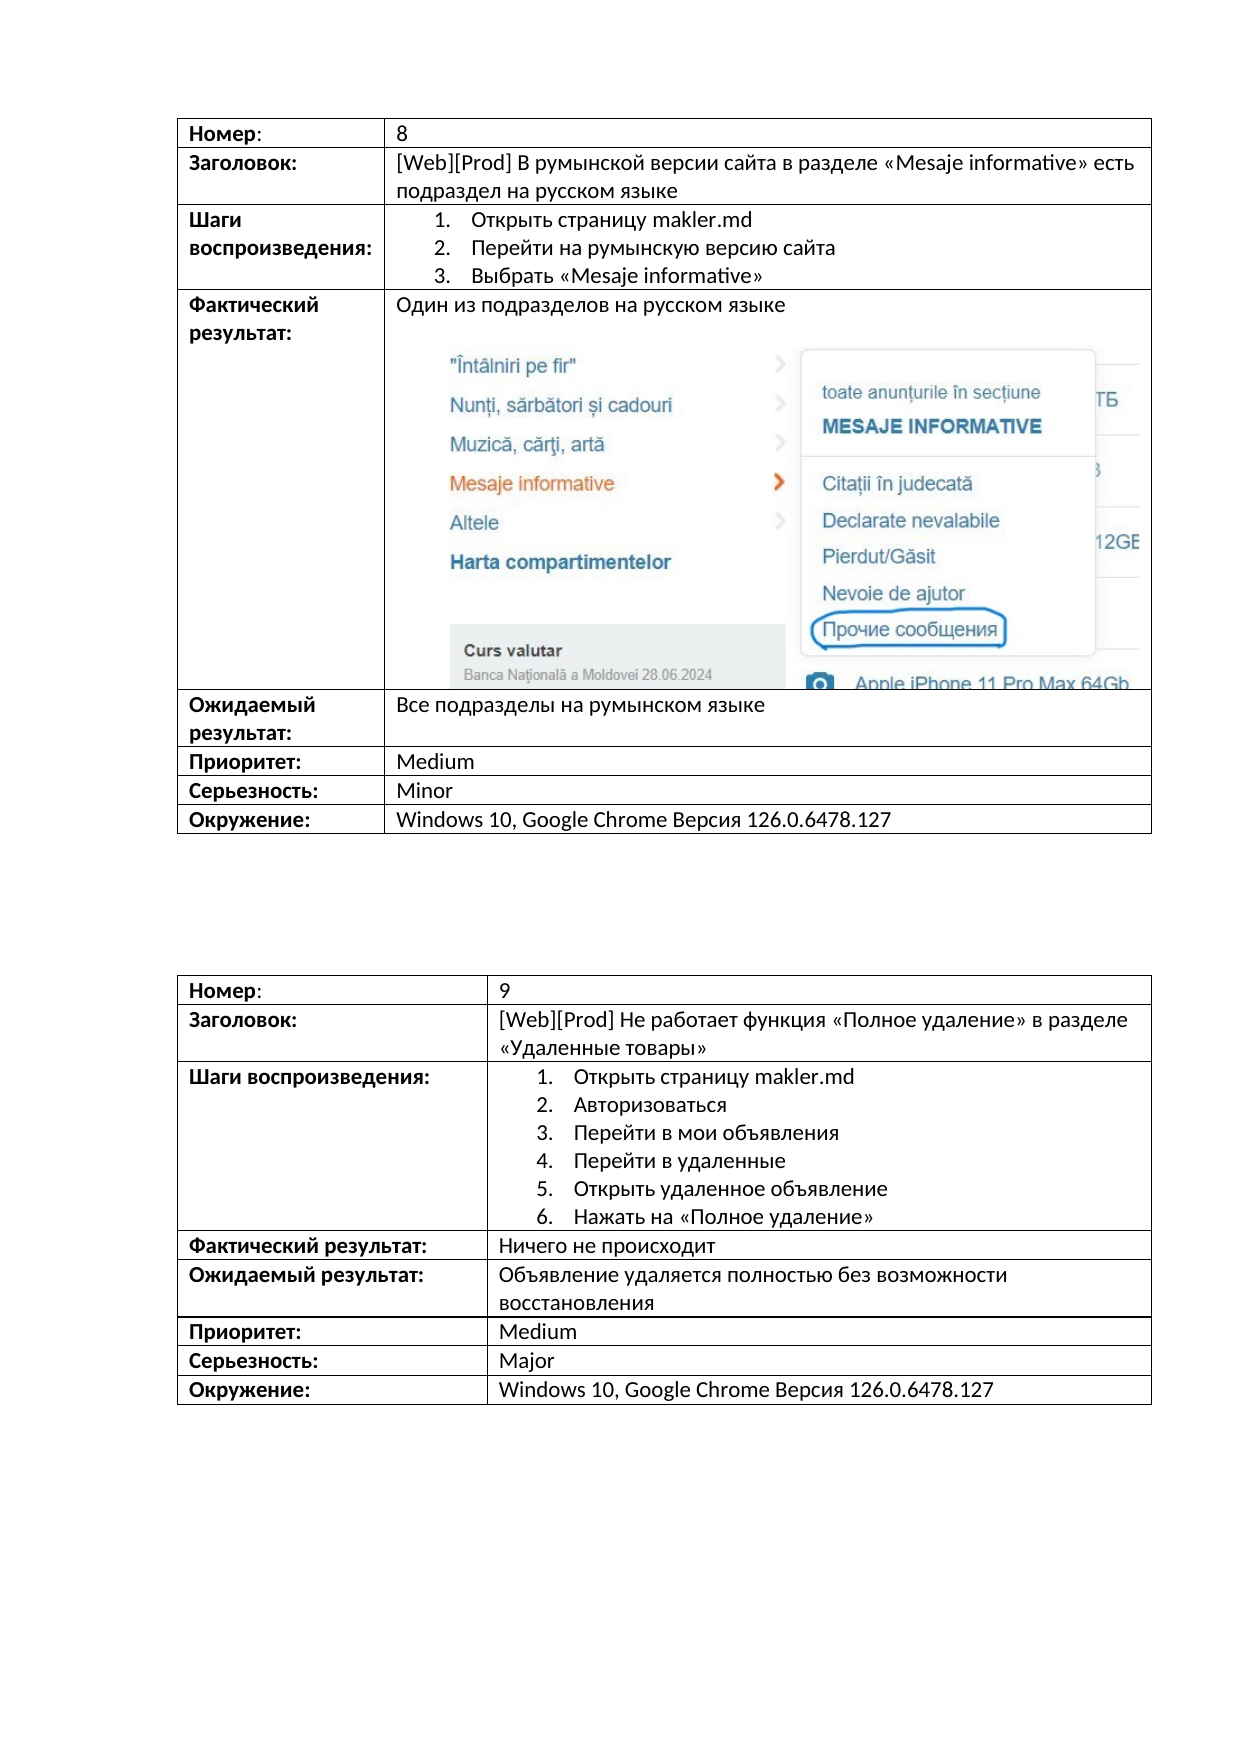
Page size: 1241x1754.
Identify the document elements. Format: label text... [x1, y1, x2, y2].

picture [396, 346, 1140, 689]
table_cell Приоритет: [178, 1318, 487, 1345]
table_cell [Web][Prod] Не работает функция «Полное удаление» в разделе «Удаленные товары» [488, 1005, 1151, 1061]
table_cell Все подразделы на румынском языке [385, 690, 1151, 746]
table_cell Ничего не происходит [488, 1231, 1151, 1259]
table_cell Medium [488, 1318, 1151, 1345]
table_cell Открыть страницу makler.md Авторизоваться Перейти в мои объявления Перейти в удаленные Открыть удаленное объявление Нажать на «Полное удаление» [488, 1062, 1151, 1230]
table_cell Windows 10, Google Chrome Версия 126.0.6478.127 [385, 805, 1151, 833]
table_header Номер: [178, 976, 487, 1004]
table_cell Окружение: [178, 1376, 487, 1403]
table_cell Medium [385, 747, 1151, 775]
table_cell Окружение: [178, 805, 384, 833]
table_cell Major [488, 1346, 1151, 1374]
table_header 9 [488, 976, 1151, 1004]
table_cell Серьезность: [178, 1346, 487, 1374]
table_header Номер: [178, 119, 384, 147]
table_cell Фактический результат: [178, 290, 384, 689]
table_cell Windows 10, Google Chrome Версия 126.0.6478.127 [488, 1376, 1151, 1403]
table_cell Заголовок: [178, 1005, 487, 1061]
table_cell Фактический результат: [178, 1231, 487, 1259]
table_cell Серьезность: [178, 776, 384, 804]
table_header 8 [385, 119, 1151, 147]
table_cell Заголовок: [178, 148, 384, 204]
table_cell Шаги воспроизведения: [178, 205, 384, 289]
table_cell Открыть страницу makler.md Перейти на румынскую версию сайта Выбрать «Mesaje informative» [385, 205, 1151, 289]
table_cell Объявление удаляется полностью без возможности восстановления [488, 1260, 1151, 1316]
table_cell Приоритет: [178, 747, 384, 775]
table_cell Один из подразделов на русском языке [385, 290, 1151, 689]
table_cell Ожидаемый результат: [178, 1260, 487, 1316]
table_cell Шаги воспроизведения: [178, 1062, 487, 1230]
table_cell Minor [385, 776, 1151, 804]
table_cell Ожидаемый результат: [178, 690, 384, 746]
table_cell [Web][Prod] В румынской версии сайта в разделе «Mesaje informative» есть подраздел на русском языке [385, 148, 1151, 204]
